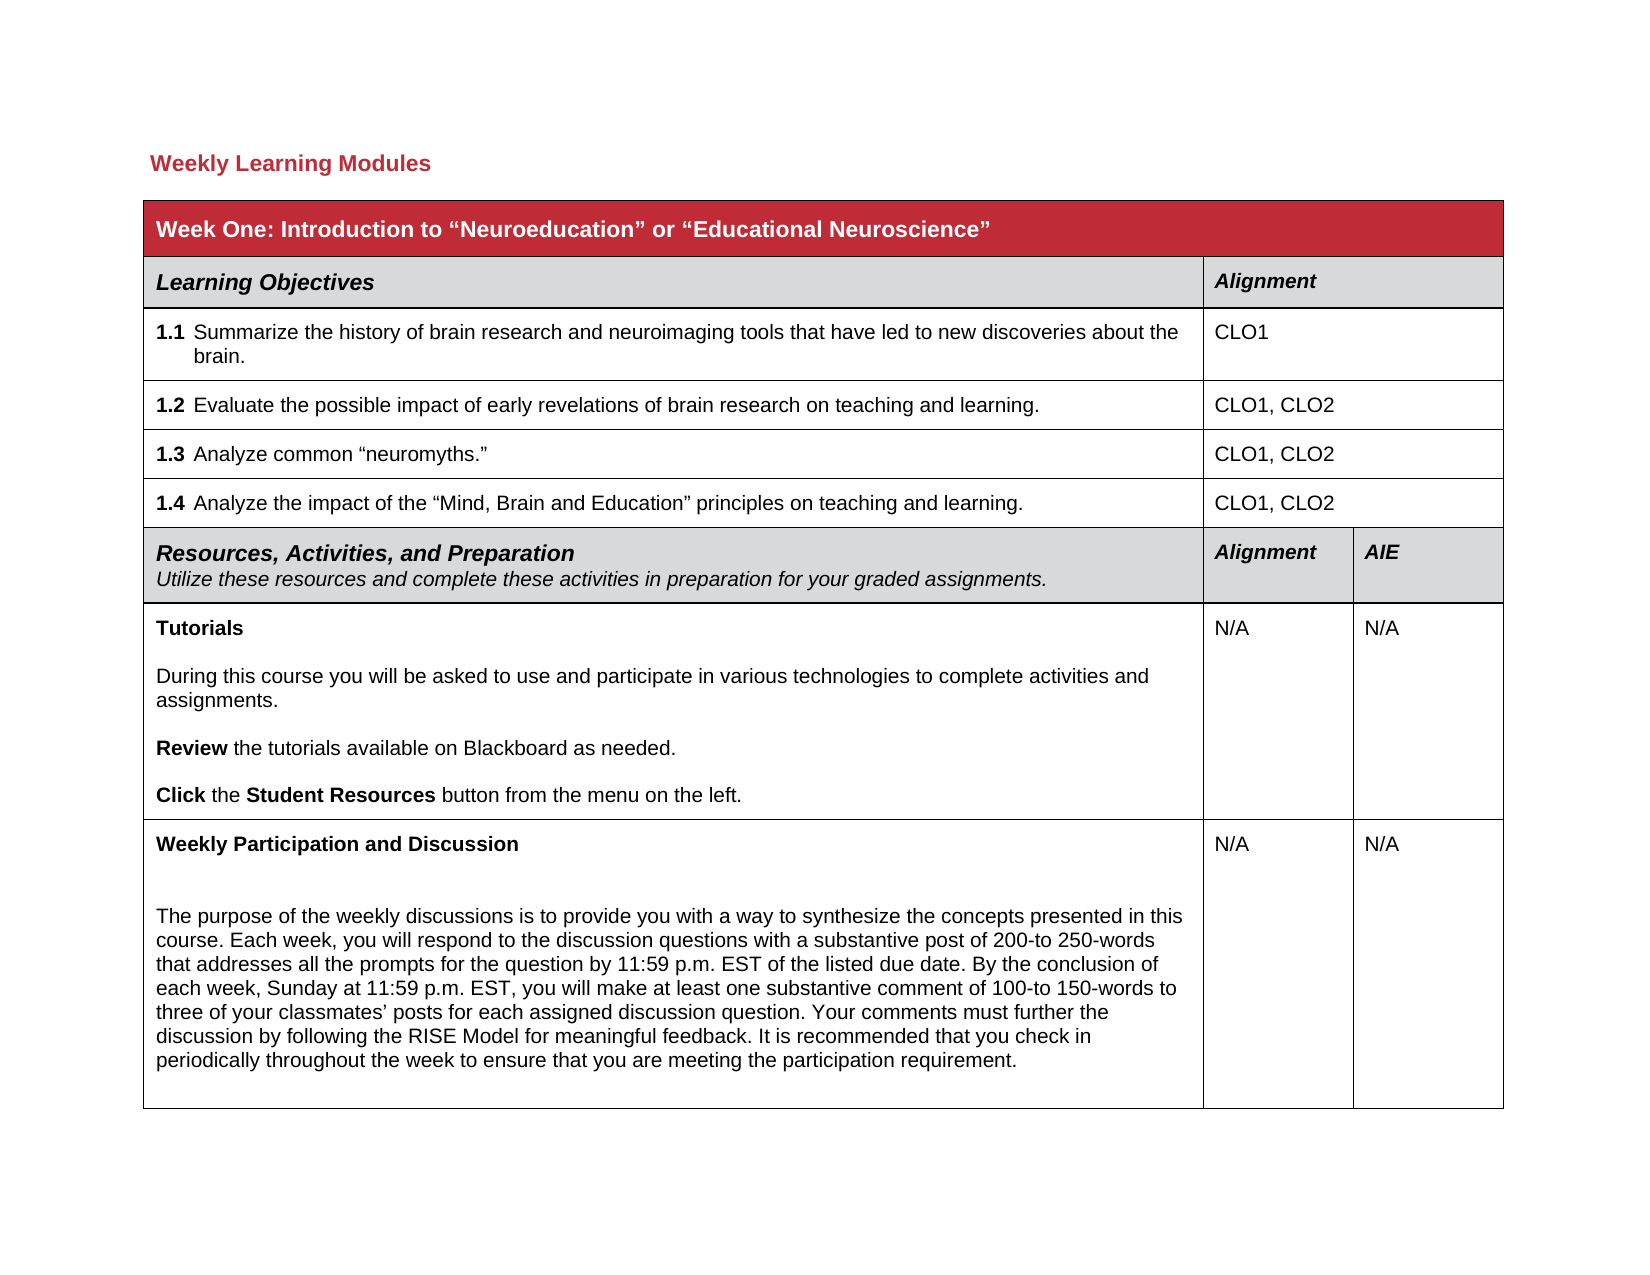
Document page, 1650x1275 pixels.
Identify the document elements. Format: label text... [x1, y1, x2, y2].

table_cell N/A [1354, 820, 1503, 1108]
table_cell Evaluate the possible impact of early revelations of brain research on teaching and learning. [144, 381, 1203, 429]
table_cell Alignment [1204, 257, 1503, 307]
table_cell CLO1, CLO2 [1204, 479, 1503, 527]
table_cell N/A [1204, 820, 1353, 1108]
table_cell Resources, Activities, and Preparation Utilize these resources and complete these activities in preparation for your graded assignments. [144, 528, 1203, 602]
table_cell CLO1 [1204, 309, 1503, 380]
subtitle Weekly Learning Modules [150, 150, 1500, 176]
table_cell CLO1, CLO2 [1204, 430, 1503, 478]
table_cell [144, 820, 1203, 1108]
table_cell Alignment [1204, 528, 1353, 602]
table_header Week One: Introduction to “Neuroeducation” or “Educational Neuroscience” [144, 201, 1503, 256]
table_cell Summarize the history of brain research and neuroimaging tools that have led to new discoveries about the brain. [144, 309, 1203, 380]
table_cell N/A [1204, 604, 1353, 819]
table_cell AIE [1354, 528, 1503, 602]
table_cell N/A [1354, 604, 1503, 819]
table_cell Analyze common “neuromyths.” [144, 430, 1203, 478]
table_cell Analyze the impact of the “Mind, Brain and Education” principles on teaching and learning. [144, 479, 1203, 527]
table_cell Tutorials During this course you will be asked to use and participate in various technologies to complete activities and assignments. Review the tutorials available on Blackboard as needed. Click the Student Resources button from the menu on the left. [144, 604, 1203, 819]
table_cell Learning Objectives [144, 257, 1203, 307]
table_cell CLO1, CLO2 [1204, 381, 1503, 429]
